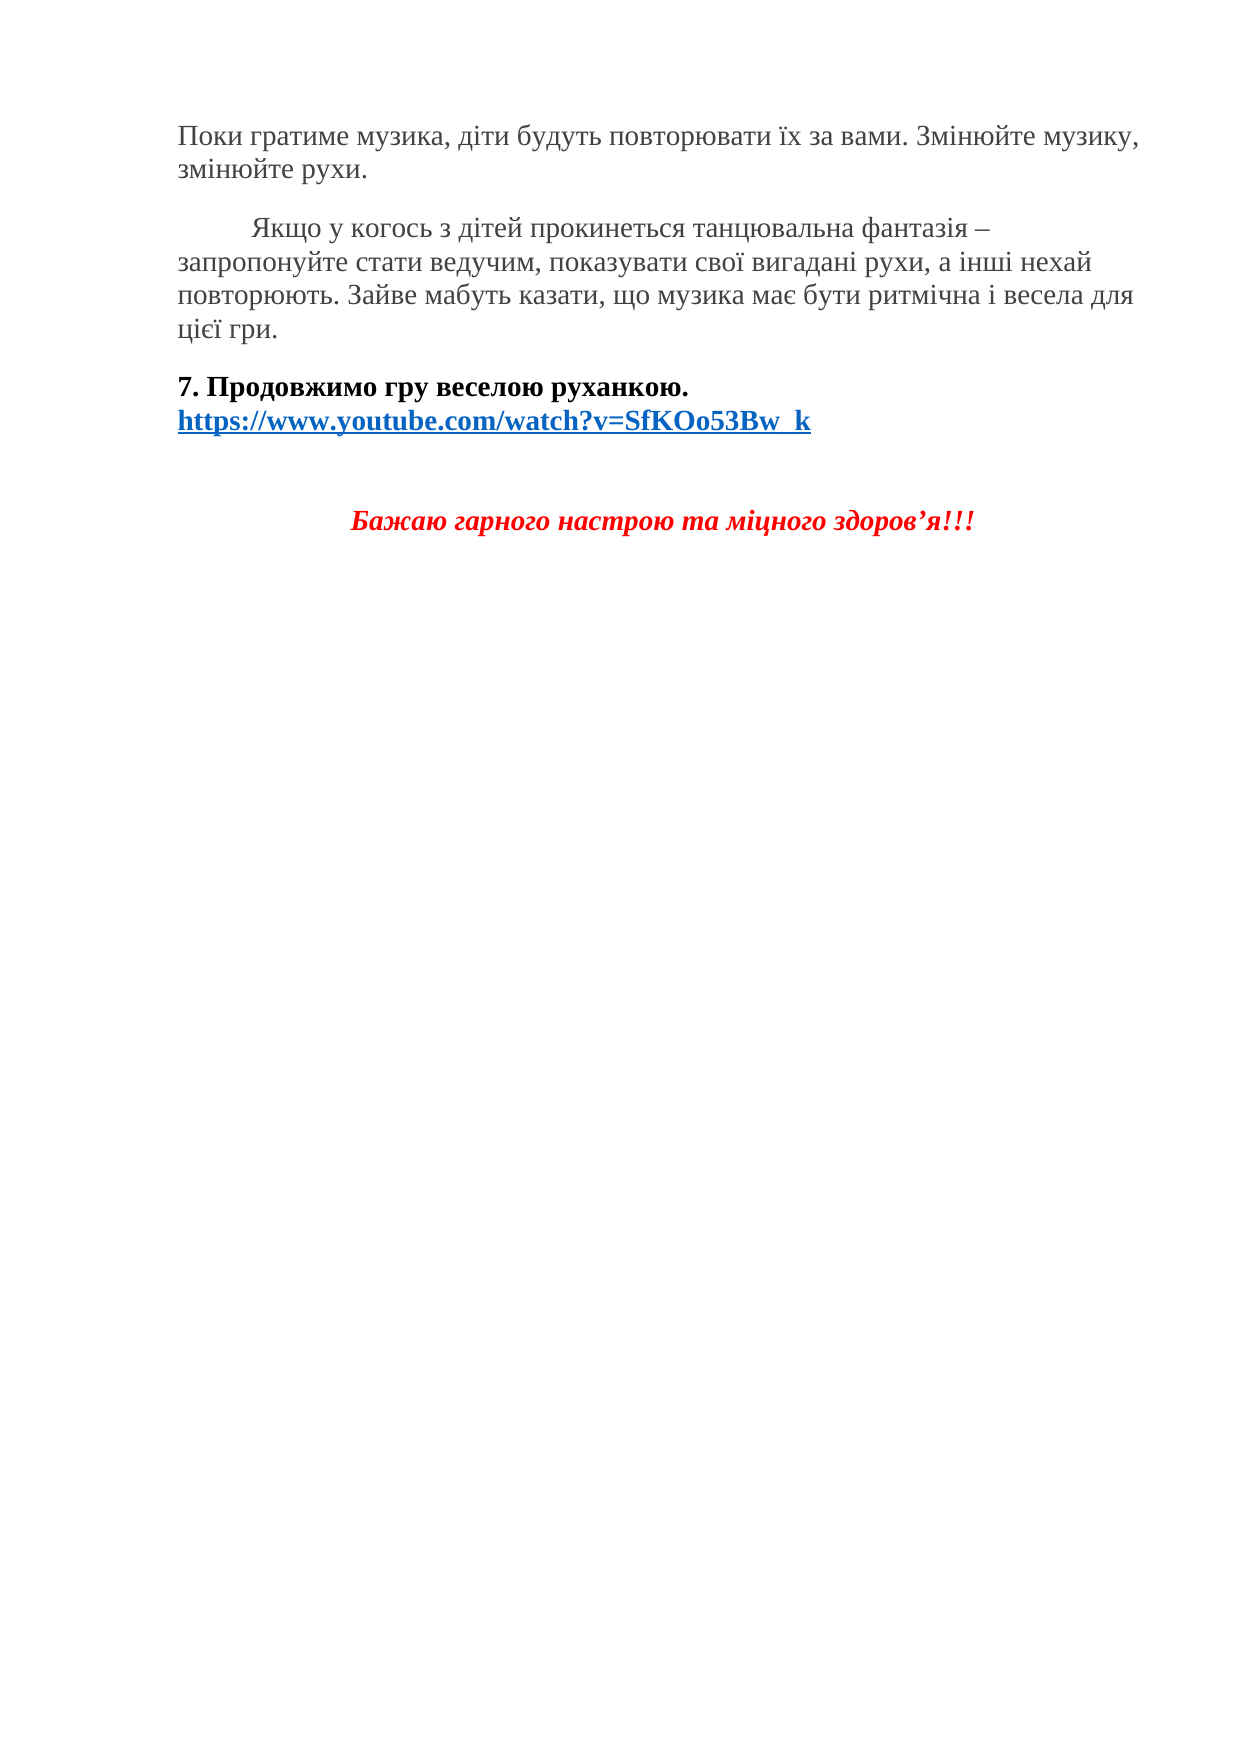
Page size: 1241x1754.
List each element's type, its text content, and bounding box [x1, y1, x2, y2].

text https://www.youtube.com/watch?v=SfKOo53Bw_k [177, 403, 1152, 436]
text Якщо у когось з дітей прокинеться танцювальна фантазія – запропонуйте стати ведучим, показувати свої вигадані рухи, а інші нехай повторюють. Зайве мабуть казати, що музика має бути ритмічна і весела для цієї гри. [177, 210, 1152, 344]
text 7. Продовжимо гру веселою руханкою. [177, 369, 1152, 403]
text Бажаю гарного настрою та міцного здоров’я!!! [177, 503, 1152, 537]
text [177, 118, 1152, 185]
